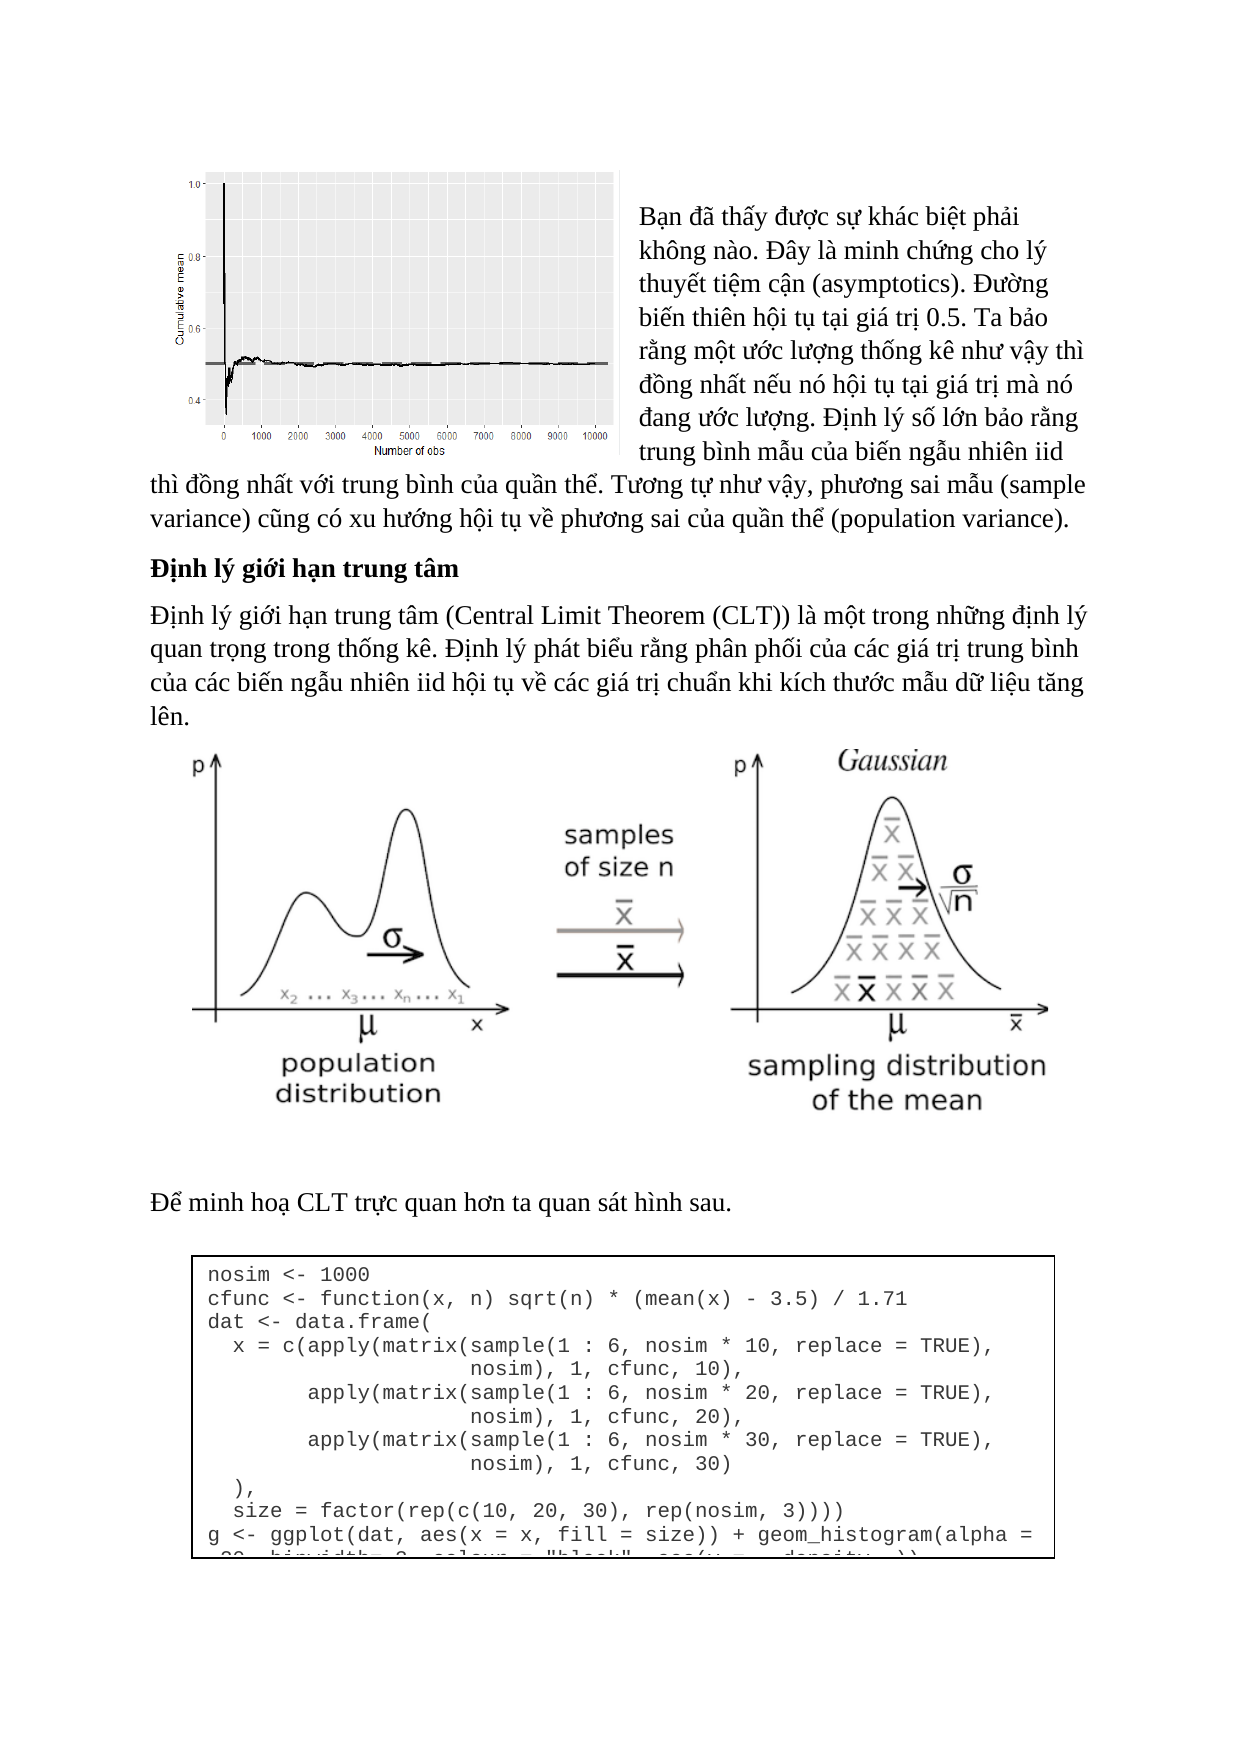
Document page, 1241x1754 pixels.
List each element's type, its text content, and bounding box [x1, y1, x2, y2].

text Định lý giới hạn trung tâm (Central Limit Theorem (CLT)) là một trong những định lý quan trọng trong thống kê. Định lý phát biểu rằng phân phối của các giá trị trung bình của các biến ngẫu nhiên iid hội tụ về các giá trị chuẩn khi kích thước mẫu dữ liệu tăng lên. [150, 599, 1090, 731]
text Để minh hoạ CLT trực quan hơn ta quan sát hình sau. [150, 1186, 1090, 1217]
picture [192, 749, 1049, 1117]
picture [170, 170, 621, 455]
subtitle Định lý giới hạn trung tâm [150, 552, 1090, 583]
